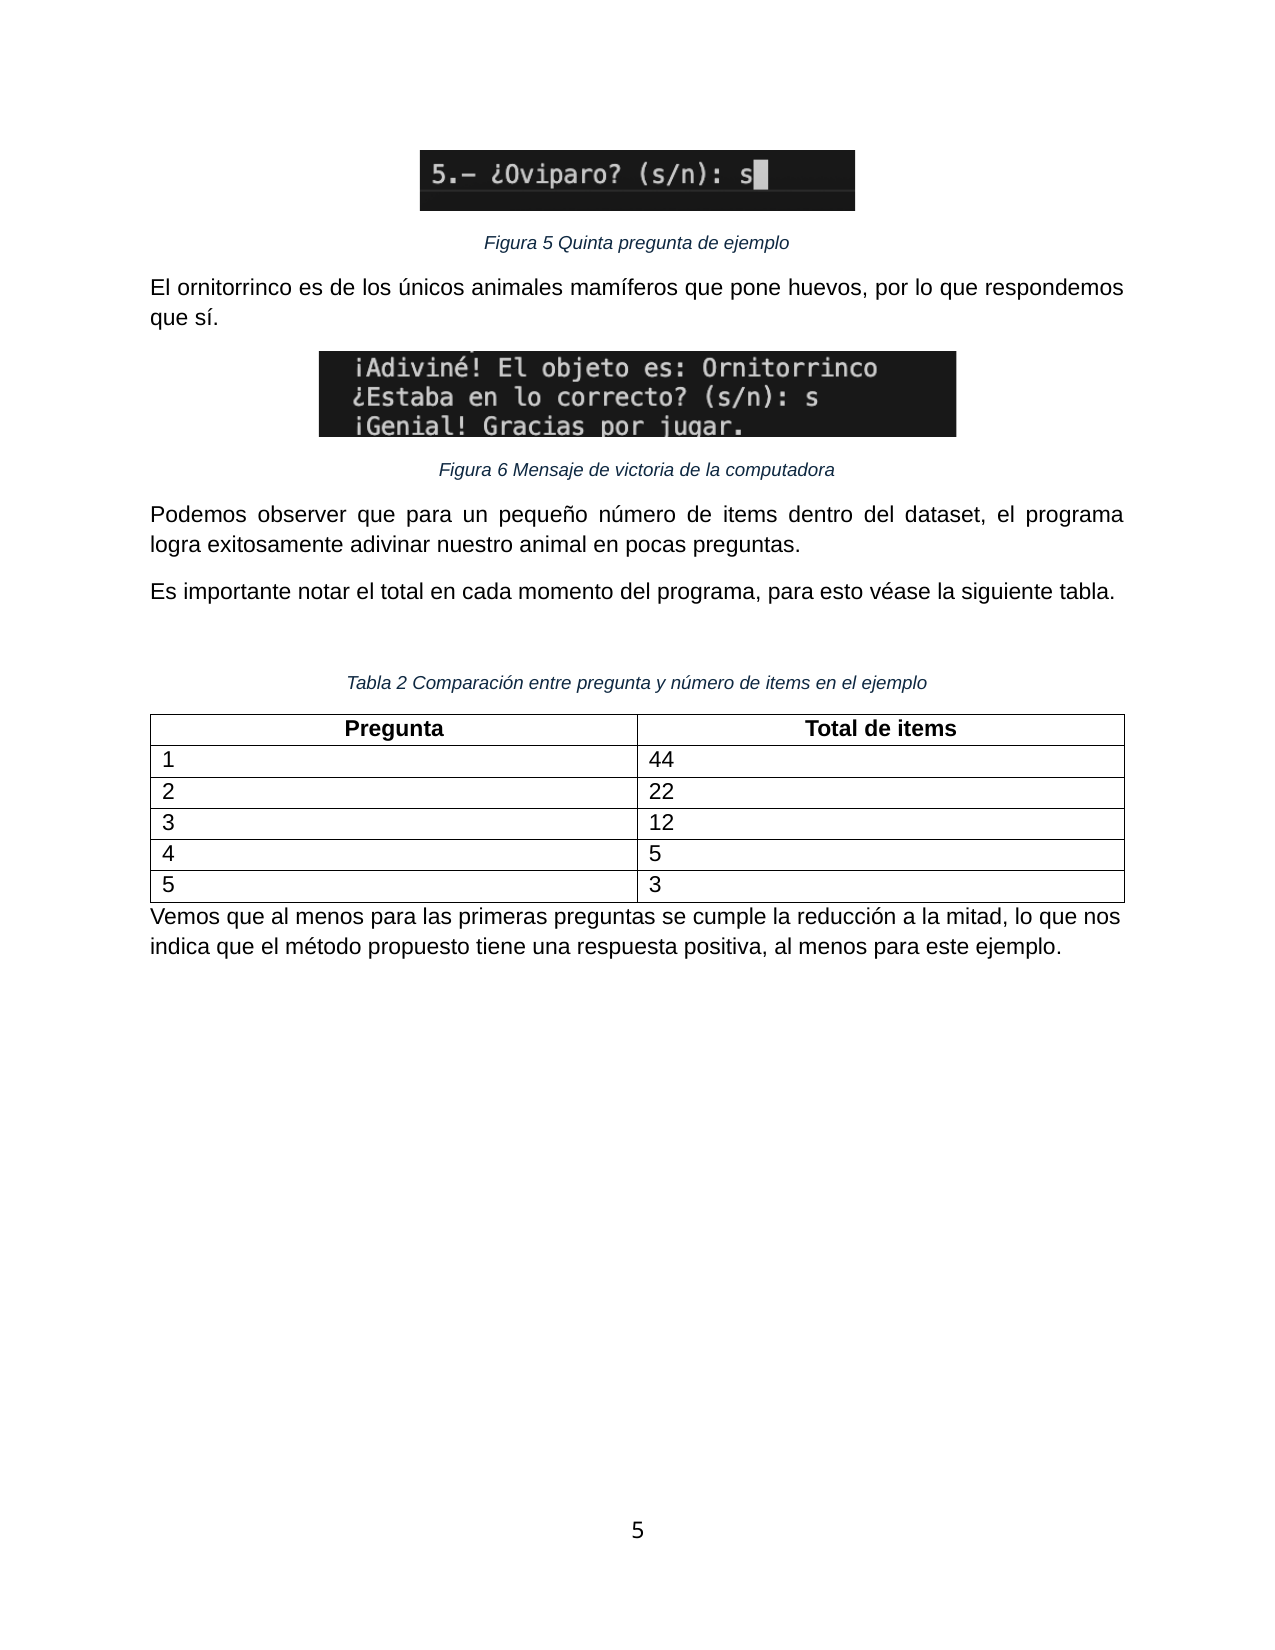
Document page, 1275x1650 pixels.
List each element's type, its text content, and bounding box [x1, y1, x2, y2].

table_cell 3 [638, 871, 1124, 902]
table_cell 12 [638, 809, 1124, 839]
text El ornitorrinco es de los únicos animales mamíferos que pone huevos, por lo que respondemos que sí. [150, 274, 1125, 331]
table_cell 3 [151, 809, 637, 839]
text Figura 5 Quinta pregunta de ejemplo [150, 232, 1125, 253]
picture [419, 150, 856, 211]
text Podemos observer que para un pequeño número de items dentro del dataset, el programa logra exitosamente adivinar nuestro animal en pocas preguntas. [150, 501, 1125, 557]
table_cell 2 [151, 778, 637, 808]
table_cell 4 [151, 840, 637, 870]
text Vemos que al menos para las primeras preguntas se cumple la reducción a la mitad, lo que nos indica que el método propuesto tiene una respuesta positiva, al menos para este ejemplo. [150, 903, 1125, 959]
text Figura 6 Mensaje de victoria de la computadora [150, 458, 1125, 480]
table_cell 44 [638, 746, 1124, 777]
table_header Total de items [638, 715, 1124, 745]
table_header Pregunta [151, 715, 637, 745]
picture [318, 351, 957, 437]
table_cell 5 [151, 871, 637, 902]
text Tabla 2 Comparación entre pregunta y número de items en el ejemplo [150, 672, 1125, 693]
table_cell 5 [638, 840, 1124, 870]
text Es importante notar el total en cada momento del programa, para esto véase la siguiente tabla. [150, 578, 1125, 604]
table_cell 22 [638, 778, 1124, 808]
table_cell 1 [151, 746, 637, 777]
